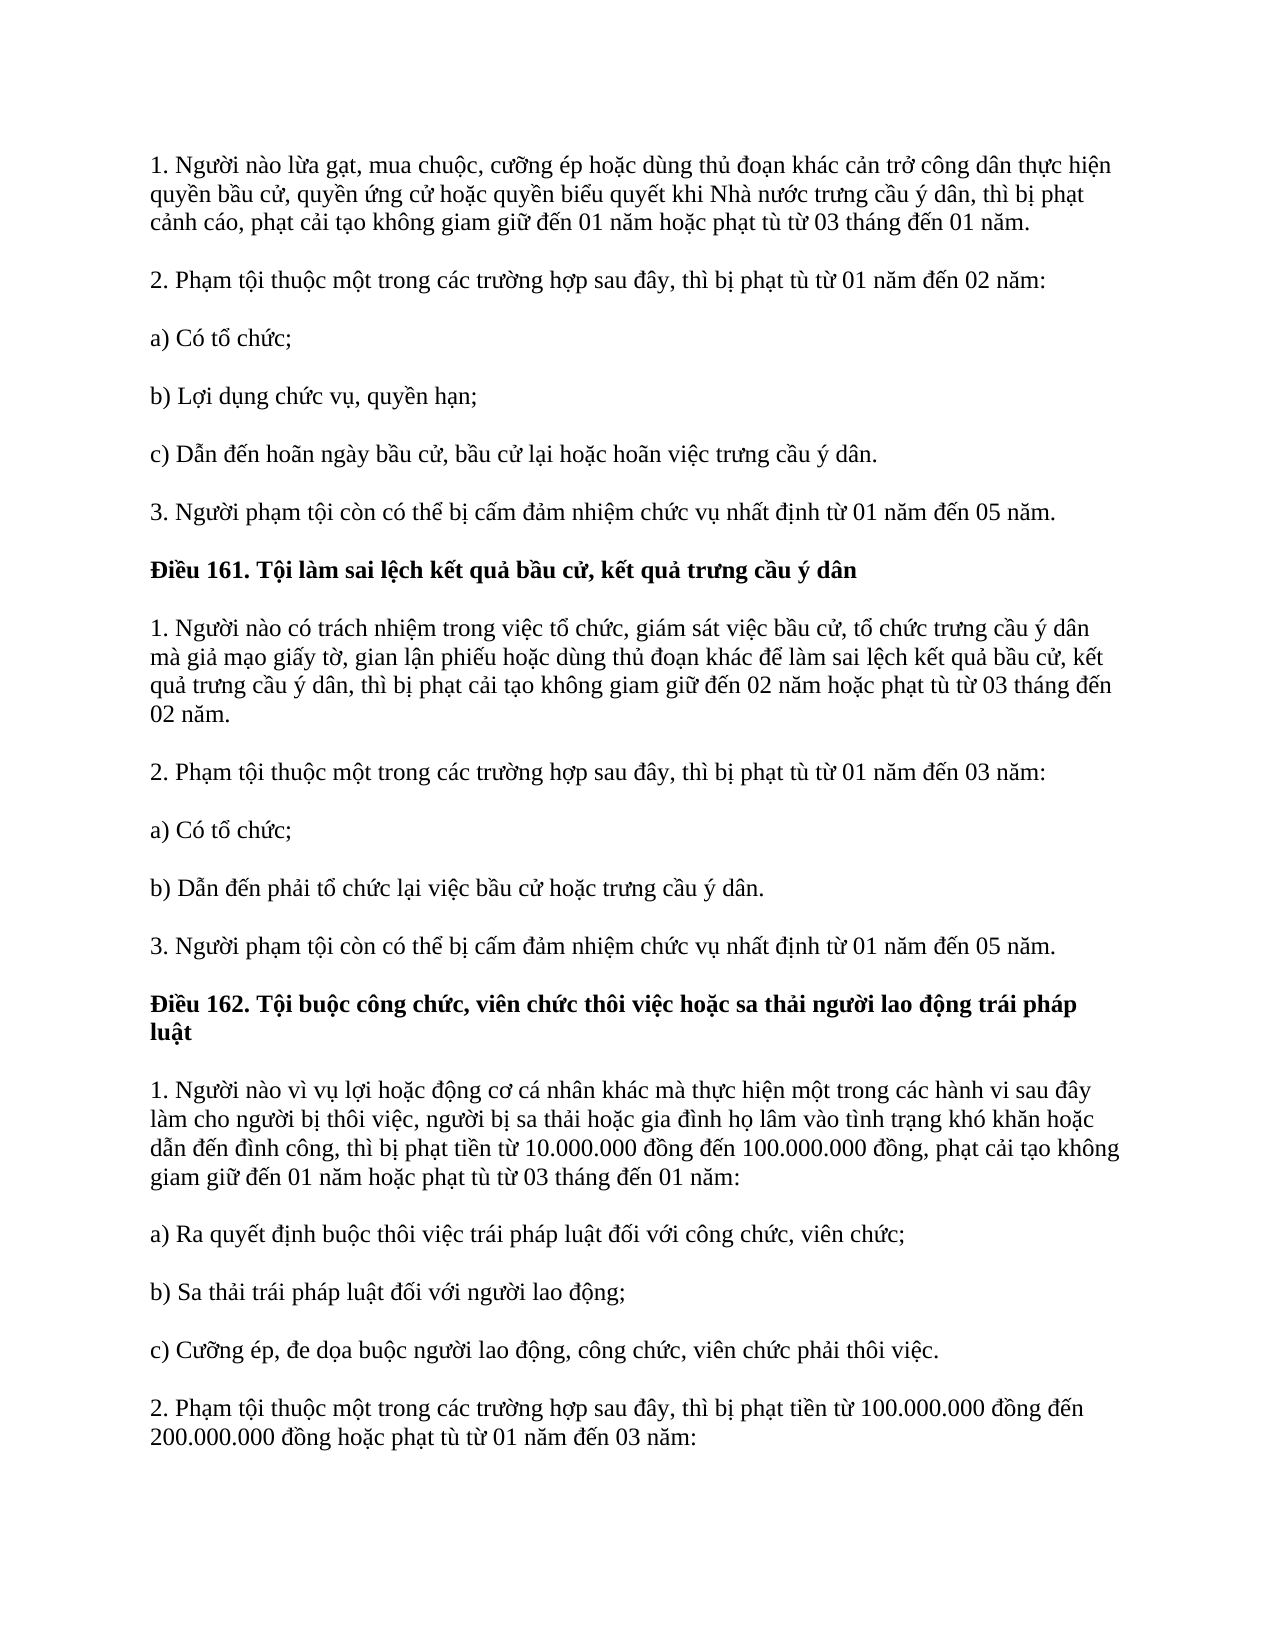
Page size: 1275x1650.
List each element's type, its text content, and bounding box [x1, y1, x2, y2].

text 3. Người phạm tội còn có thể bị cấm đảm nhiệm chức vụ nhất định từ 01 năm đến 05 năm. [150, 497, 1125, 526]
text a) Có tổ chức; [150, 323, 1125, 352]
text 2. Phạm tội thuộc một trong các trường hợp sau đây, thì bị phạt tù từ 01 năm đến 02 năm: [150, 265, 1125, 294]
text 1. Người nào lừa gạt, mua chuộc, cưỡng ép hoặc dùng thủ đoạn khác cản trở công dân thực hiện quyền bầu cử, quyền ứng cử hoặc quyền biểu quyết khi Nhà nước trưng cầu ý dân, thì bị phạt cảnh cáo, phạt cải tạo không giam giữ đến 01 năm hoặc phạt tù từ 03 tháng đến 01 năm. [150, 150, 1125, 236]
text a) Ra quyết định buộc thôi việc trái pháp luật đối với công chức, viên chức; [150, 1219, 1125, 1248]
text b) Dẫn đến phải tổ chức lại việc bầu cử hoặc trưng cầu ý dân. [150, 873, 1125, 902]
text 3. Người phạm tội còn có thể bị cấm đảm nhiệm chức vụ nhất định từ 01 năm đến 05 năm. [150, 931, 1125, 959]
text 1. Người nào vì vụ lợi hoặc động cơ cá nhân khác mà thực hiện một trong các hành vi sau đây làm cho người bị thôi việc, người bị sa thải hoặc gia đình họ lâm vào tình trạng khó khăn hoặc dẫn đến đình công, thì bị phạt tiền từ 10.000.000 đồng đến 100.000.000 đồng, phạt cải tạo không giam giữ đến 01 năm hoặc phạt tù từ 03 tháng đến 01 năm: [150, 1075, 1125, 1190]
text b) Sa thải trái pháp luật đối với người lao động; [150, 1277, 1125, 1306]
text a) Có tổ chức; [150, 815, 1125, 844]
text Điều 162. Tội buộc công chức, viên chức thôi việc hoặc sa thải người lao động trái pháp luật [150, 989, 1125, 1046]
text 1. Người nào có trách nhiệm trong việc tổ chức, giám sát việc bầu cử, tổ chức trưng cầu ý dân mà giả mạo giấy tờ, gian lận phiếu hoặc dùng thủ đoạn khác để làm sai lệch kết quả bầu cử, kết quả trưng cầu ý dân, thì bị phạt cải tạo không giam giữ đến 02 năm hoặc phạt tù từ 03 tháng đến 02 năm. [150, 613, 1125, 728]
text c) Cưỡng ép, đe dọa buộc người lao động, công chức, viên chức phải thôi việc. [150, 1335, 1125, 1364]
text b) Lợi dụng chức vụ, quyền hạn; [150, 381, 1125, 410]
text 2. Phạm tội thuộc một trong các trường hợp sau đây, thì bị phạt tù từ 01 năm đến 03 năm: [150, 757, 1125, 786]
text 2. Phạm tội thuộc một trong các trường hợp sau đây, thì bị phạt tiền từ 100.000.000 đồng đến 200.000.000 đồng hoặc phạt tù từ 01 năm đến 03 năm: [150, 1393, 1125, 1451]
text c) Dẫn đến hoãn ngày bầu cử, bầu cử lại hoặc hoãn việc trưng cầu ý dân. [150, 439, 1125, 468]
text Điều 161. Tội làm sai lệch kết quả bầu cử, kết quả trưng cầu ý dân [150, 555, 1125, 584]
